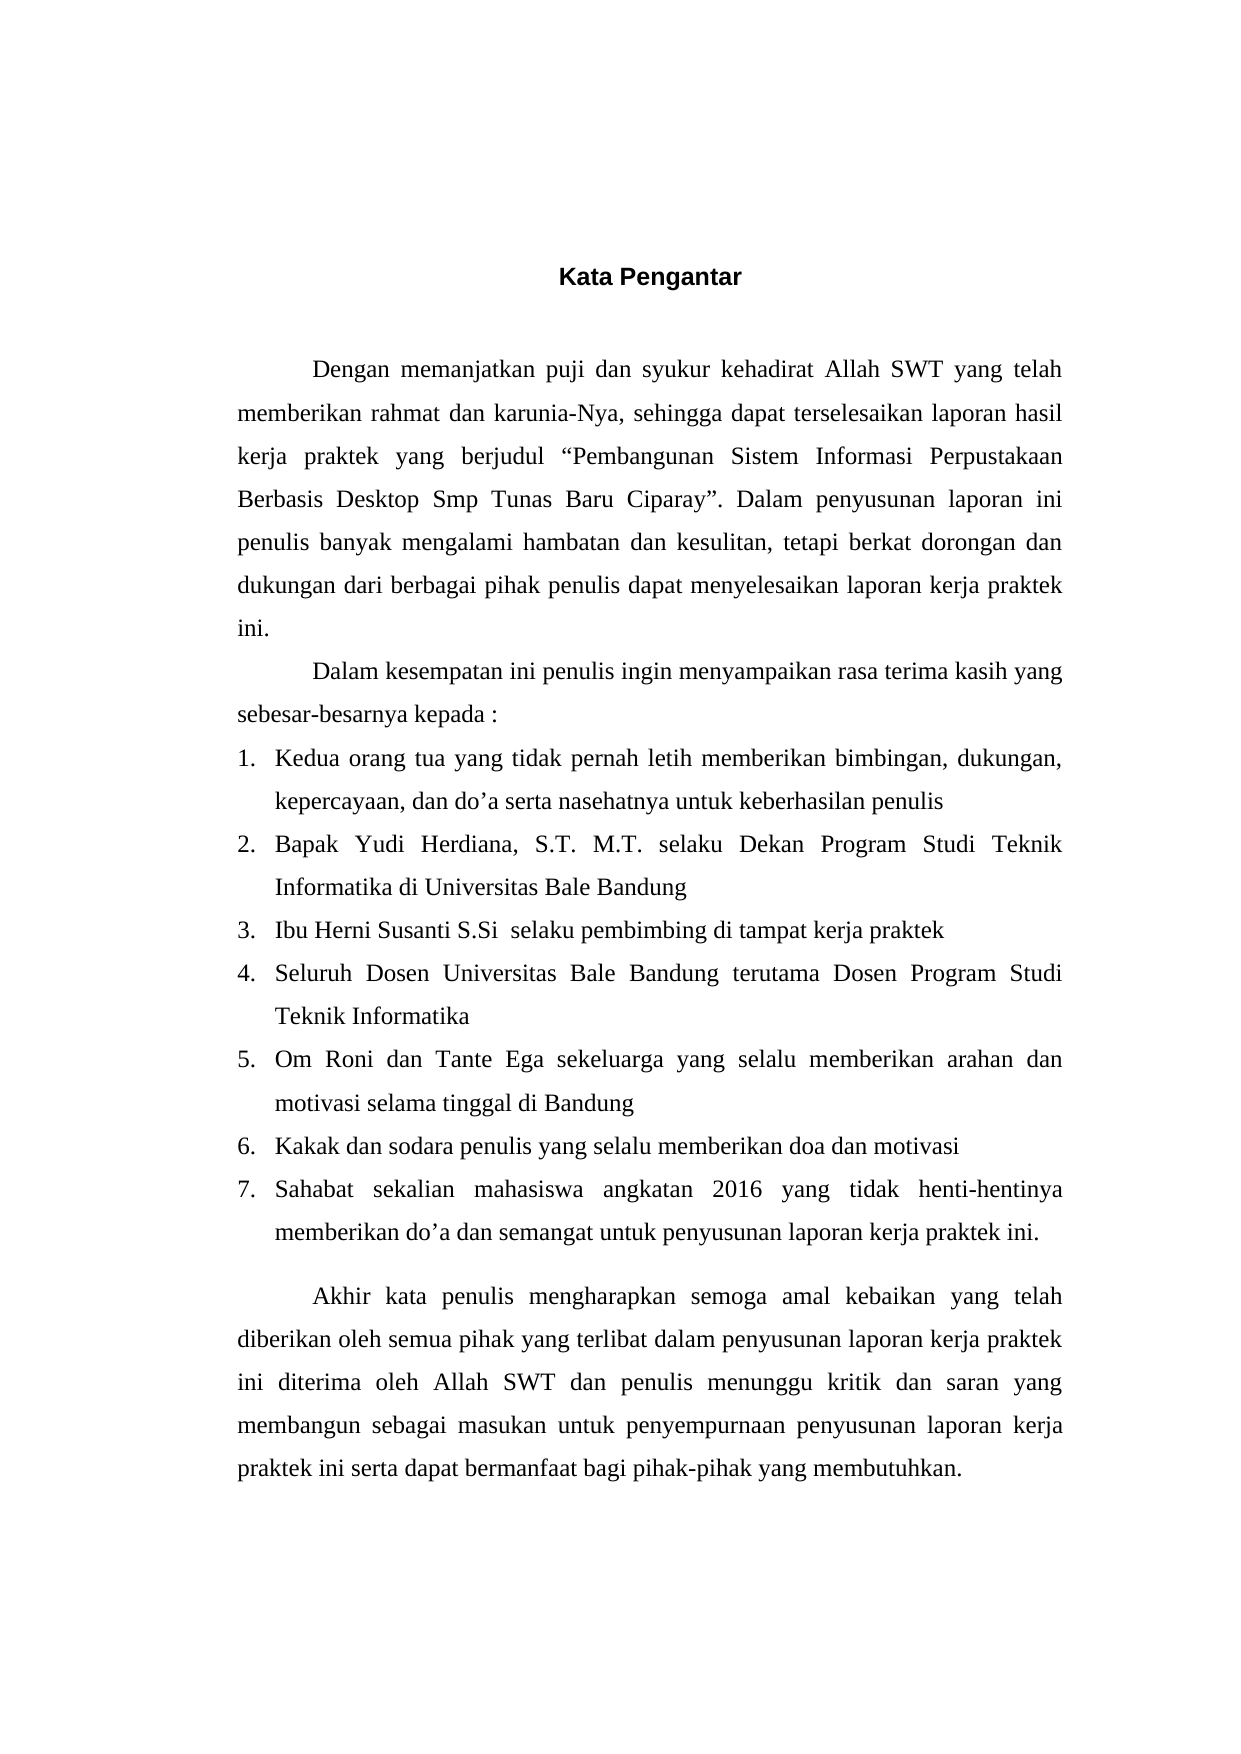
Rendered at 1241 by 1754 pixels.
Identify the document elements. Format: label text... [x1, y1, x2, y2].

list Sahabat sekalian mahasiswa angkatan 2016 yang tidak henti-hentinya memberikan do’a dan semangat untuk penyusunan laporan kerja praktek ini. [237, 1174, 1063, 1246]
list Ibu Herni Susanti S.Si selaku pembimbing di tampat kerja praktek [237, 915, 1063, 944]
text Akhir kata penulis mengharapkan semoga amal kebaikan yang telah diberikan oleh semua pihak yang terlibat dalam penyusunan laporan kerja praktek ini diterima oleh Allah SWT dan penulis menunggu kritik dan saran yang membangun sebagai masukan untuk penyempurnaan penyusunan laporan kerja praktek ini serta dapat bermanfaat bagi pihak-pihak yang membutuhkan. [237, 1281, 1063, 1482]
list Seluruh Dosen Universitas Bale Bandung terutama Dosen Program Studi Teknik Informatika [237, 958, 1063, 1030]
text Dengan memanjatkan puji dan syukur kehadirat Allah SWT yang telah memberikan rahmat dan karunia-Nya, sehingga dapat terselesaikan laporan hasil kerja praktek yang berjudul “Pembangunan Sistem Informasi Perpustakaan Berbasis Desktop Smp Tunas Baru Ciparay”. Dalam penyusunan laporan ini penulis banyak mengalami hambatan dan kesulitan, tetapi berkat dorongan dan dukungan dari berbagai pihak penulis dapat menyelesaikan laporan kerja praktek ini. [237, 354, 1063, 642]
text Dalam kesempatan ini penulis ingin menyampaikan rasa terima kasih yang sebesar-besarnya kepada : [237, 656, 1063, 728]
list Om Roni dan Tante Ega sekeluarga yang selalu memberikan arahan dan motivasi selama tinggal di Bandung [237, 1044, 1063, 1116]
list Bapak Yudi Herdiana, S.T. M.T. selaku Dekan Program Studi Teknik Informatika di Universitas Bale Bandung [237, 829, 1063, 901]
title Kata Pengantar [237, 262, 1063, 291]
list Kedua orang tua yang tidak pernah letih memberikan bimbingan, dukungan, kepercayaan, dan do’a serta nasehatnya untuk keberhasilan penulis [237, 743, 1063, 814]
list Kakak dan sodara penulis yang selalu memberikan doa dan motivasi [237, 1131, 1063, 1159]
